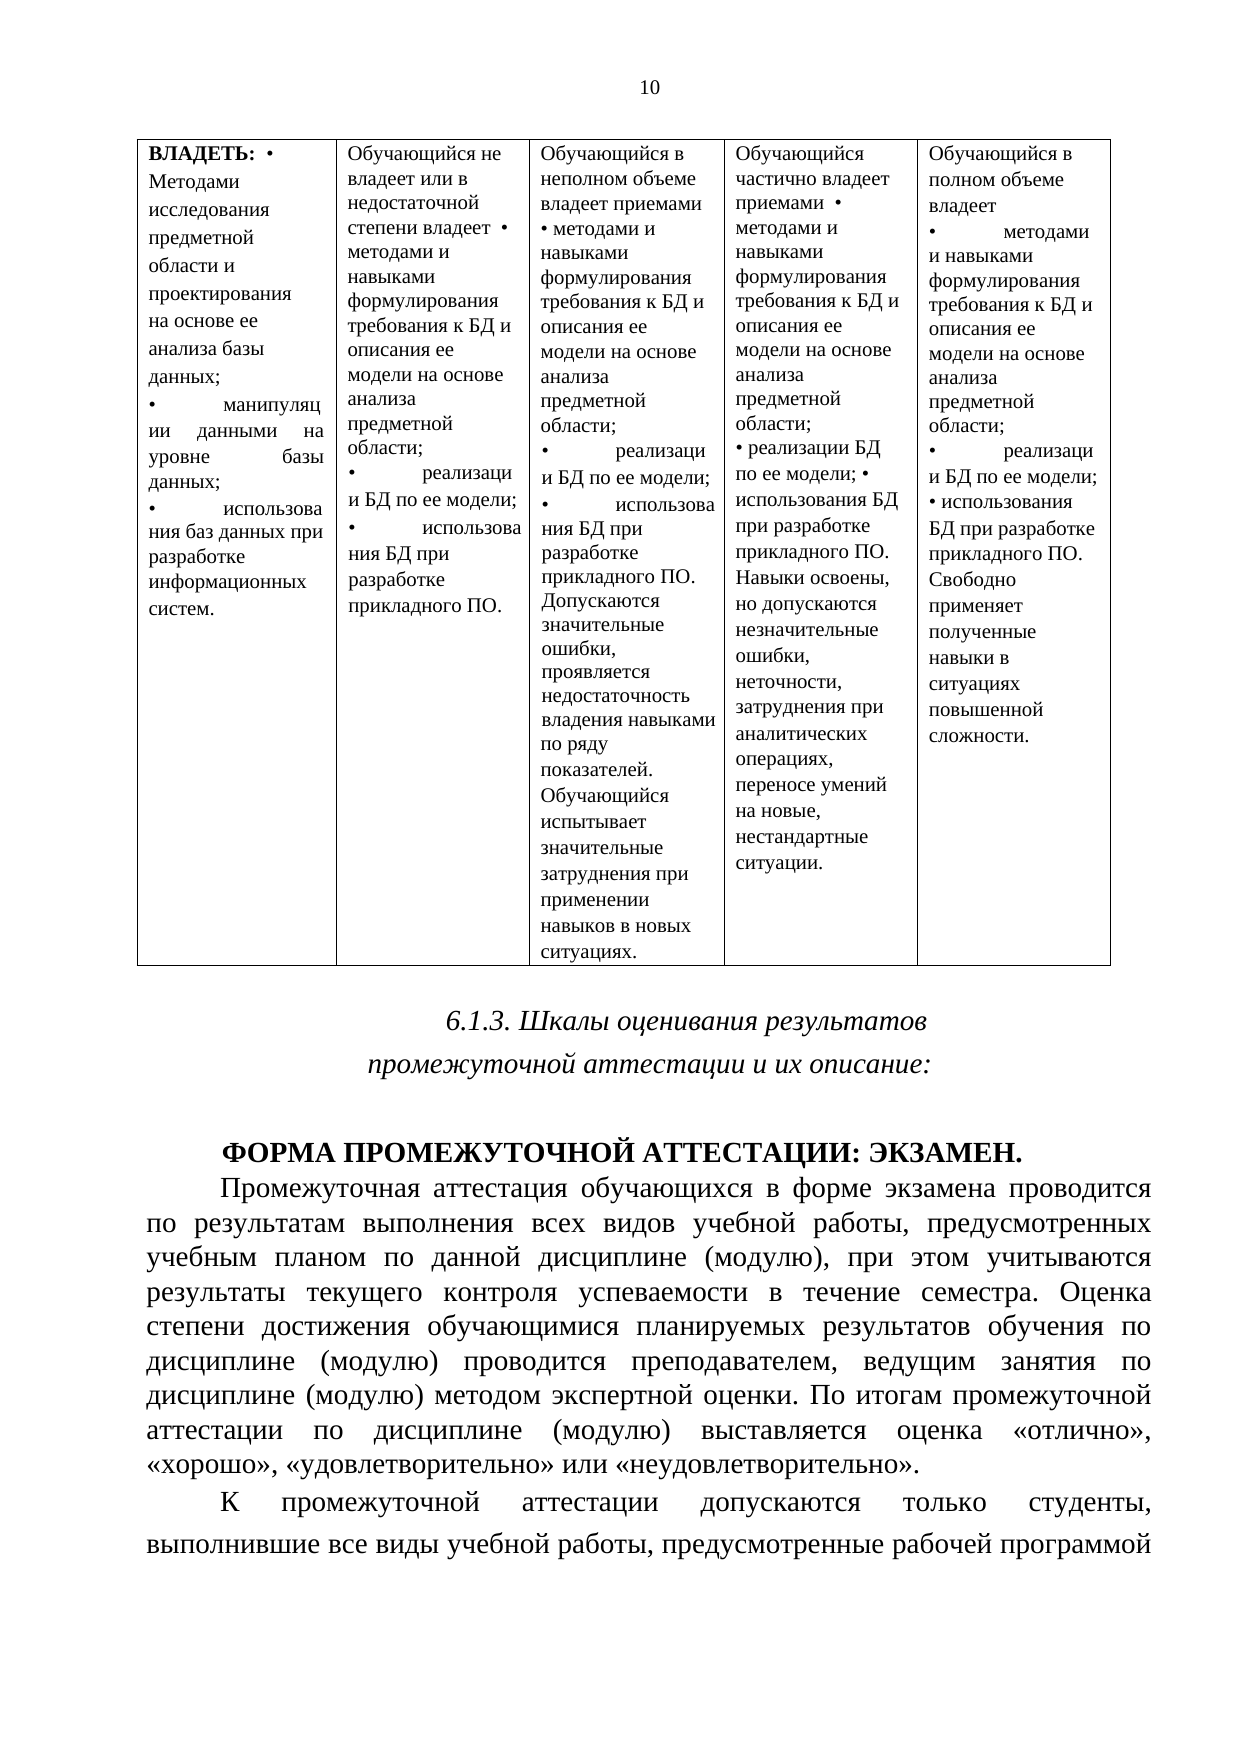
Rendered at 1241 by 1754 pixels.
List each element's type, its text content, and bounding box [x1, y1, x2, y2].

table_cell Обучающийся в неполном объеме владеет приемами • методами и навыками формулирования требования к БД и описания ее модели на основе анализа предметной области; реализации БД по ее модели; использования БД при разработке прикладного ПО. Допускаются значительные ошибки, проявляется недостаточность владения навыками по ряду показателей. Обучающийся испытывает значительные затруднения при применении навыков в новых ситуациях. [530, 140, 724, 965]
table_cell Обучающийся в полном объеме владеет методами и навыками формулирования требования к БД и описания ее модели на основе анализа предметной области; реализации БД по ее модели; • использования БД при разработке прикладного ПО. Свободно применяет полученные навыки в ситуациях повышенной сложности. [918, 140, 1110, 965]
table_cell ВЛАДЕТЬ: • Методами исследования предметной области и проектирования на основе ее анализа базы данных; манипуляции данными на уровне базы данных; использования баз данных при разработке информационных систем. [138, 140, 336, 965]
text 6.1.3. Шкалы оценивания результатов промежуточной аттестации и их описание: [367, 1003, 1131, 1080]
table_cell Обучающийся частично владеет приемами • методами и навыками формулирования требования к БД и описания ее модели на основе анализа предметной области; • реализации БД по ее модели; • использования БД при разработке прикладного ПО. Навыки освоены, но допускаются незначительные ошибки, неточности, затруднения при аналитических операциях, переносе умений на новые, нестандартные ситуации. [725, 140, 917, 965]
text ФОРМА ПРОМЕЖУТОЧНОЙ АТТЕСТАЦИИ: ЭКЗАМЕН. [222, 1135, 1152, 1168]
table_cell Обучающийся не владеет или в недостаточной степени владеет • методами и навыками формулирования требования к БД и описания ее модели на основе анализа предметной области; реализации БД по ее модели; использования БД при разработке прикладного ПО. [337, 140, 529, 965]
text Промежуточная аттестация обучающихся в форме экзамена проводится по результатам выполнения всех видов учебной работы, предусмотренных учебным планом по данной дисциплине (модулю), при этом учитываются результаты текущего контроля успеваемости в течение семестра. Оценка степени достижения обучающимися планируемых результатов обучения по дисциплине (модулю) проводится преподавателем, ведущим занятия по дисциплине (модулю) методом экспертной оценки. По итогам промежуточной аттестации по дисциплине (модулю) выставляется оценка «отлично», «хорошо», «удовлетворительно» или «неудовлетворительно». [146, 1171, 1152, 1480]
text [146, 1484, 1152, 1560]
